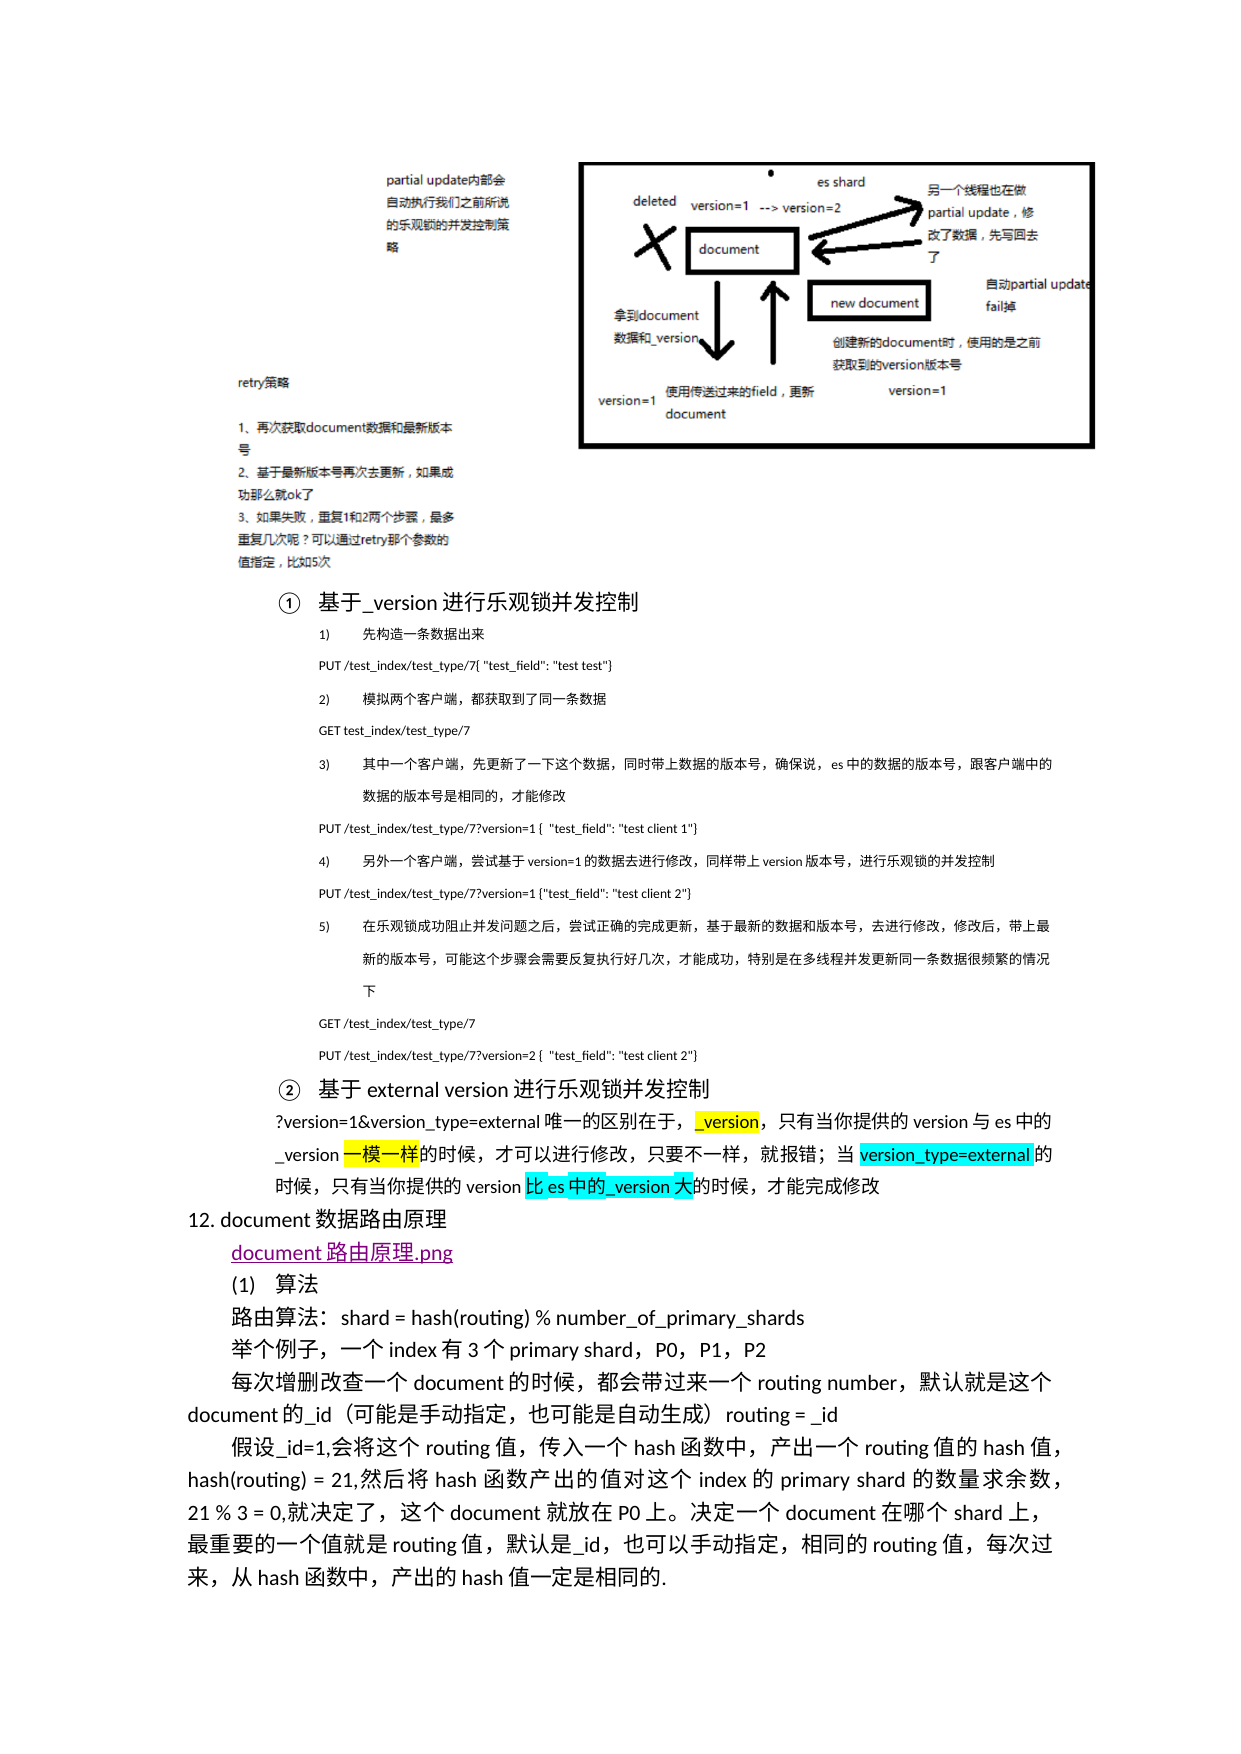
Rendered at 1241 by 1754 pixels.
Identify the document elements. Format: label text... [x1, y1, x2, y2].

list 另外一个客户端，尝试基于version=1的数据去进行修改，同样带上version版本号，进行乐观锁的并发控制 [319, 844, 1053, 877]
list document数据路由原理 [187, 1202, 1053, 1234]
list 算法 [231, 1267, 1053, 1299]
list PUT /test_index/test_type/7?version=2 { "test_field": "test client 2"} [319, 1039, 1053, 1072]
list 假设_id=1,会将这个routing值，传入一个hash函数中，产出一个routing值的hash值，hash(routing) = 21,然后将hash函数产出的值对这个index的primary shard的数量求余数，21 % 3 = 0,就决定了，这个document就放在P0上。决定一个document在哪个shard上，最重要的一个值就是routing值，默认是_id，也可以手动指定，相同的routing值，每次过来，从hash函数中，产出的hash值一定是相同的. [187, 1429, 1053, 1592]
list ?version=1&version_type=external唯一的区别在于，_version，只有当你提供的version与es中的_version一模一样的时候，才可以进行修改，只要不一样，就报错；当version_type=external的时候，只有当你提供的version比es中的_version大的时候，才能完成修改 [275, 1104, 1053, 1202]
picture [231, 162, 1096, 570]
list 基于external version进行乐观锁并发控制 [275, 1072, 1053, 1104]
list PUT /test_index/test_type/7{ "test_field": "test test"} [319, 649, 1053, 682]
list 模拟两个客户端，都获取到了同一条数据 [319, 682, 1053, 714]
list 基于_version进行乐观锁并发控制 [275, 584, 1053, 617]
list 先构造一条数据出来 [319, 617, 1053, 649]
list document路由原理.png [187, 1234, 1053, 1267]
list 其中一个客户端，先更新了一下这个数据，同时带上数据的版本号，确保说，es中的数据的版本号，跟客户端中的数据的版本号是相同的，才能修改 [319, 747, 1053, 812]
list 路由算法：shard = hash(routing) % number_of_primary_shards [187, 1299, 1053, 1332]
list PUT /test_index/test_type/7?version=1 {"test_field": "test client 2"} [319, 877, 1053, 909]
list 举个例子，一个index有3个primary shard，P0，P1，P2 [187, 1332, 1053, 1364]
list GET test_index/test_type/7 [319, 714, 1053, 747]
list 在乐观锁成功阻止并发问题之后，尝试正确的完成更新，基于最新的数据和版本号，去进行修改，修改后，带上最新的版本号，可能这个步骤会需要反复执行好几次，才能成功，特别是在多线程并发更新同一条数据很频繁的情况下 [319, 909, 1053, 1007]
list 每次增删改查一个document的时候，都会带过来一个routing number，默认就是这个document的_id（可能是手动指定，也可能是自动生成）routing = _id [187, 1364, 1053, 1429]
list PUT /test_index/test_type/7?version=1 { "test_field": "test client 1"} [319, 812, 1053, 844]
list GET /test_index/test_type/7 [319, 1007, 1053, 1039]
